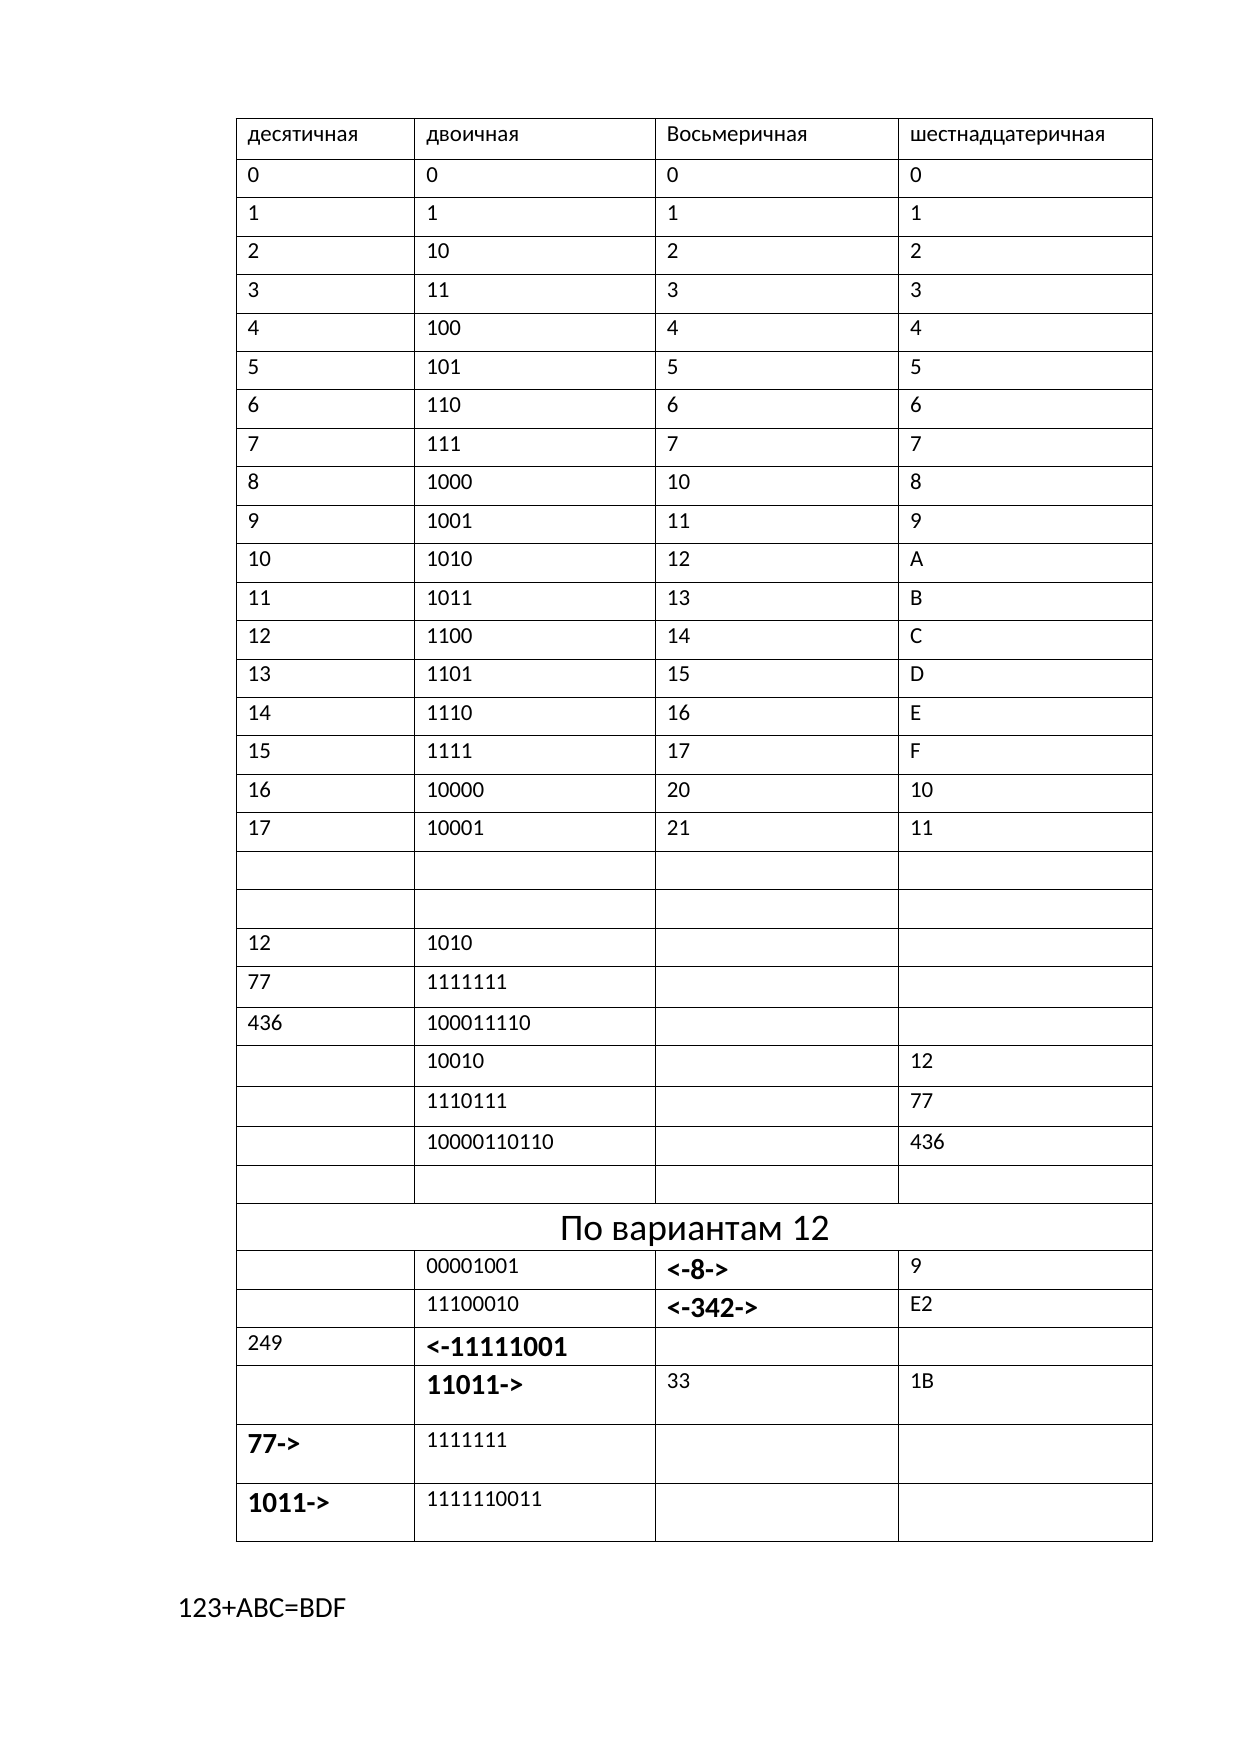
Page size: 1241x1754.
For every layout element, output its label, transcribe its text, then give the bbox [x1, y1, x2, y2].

table_cell 1101 [415, 660, 655, 697]
table_cell [899, 967, 1152, 1007]
table_cell 15 [656, 660, 898, 697]
table_cell [415, 890, 655, 927]
table_cell 2 [899, 237, 1152, 274]
table_cell C [899, 621, 1152, 658]
table_cell 00001001 [415, 1251, 655, 1288]
table_cell 12 [899, 1046, 1152, 1086]
table_cell 13 [656, 583, 898, 620]
table_cell 5 [899, 352, 1152, 389]
table_cell 8 [899, 467, 1152, 505]
table_cell [237, 1366, 414, 1424]
table_cell 77-> [237, 1425, 414, 1483]
table_cell 1111110011 [415, 1484, 655, 1541]
table_cell [656, 1425, 898, 1483]
table_cell [656, 852, 898, 889]
table_cell E2 [899, 1290, 1152, 1327]
table_cell [656, 967, 898, 1007]
table_cell 6 [656, 390, 898, 428]
table_cell 11011-> [415, 1366, 655, 1424]
table_cell <-342-> [656, 1290, 898, 1327]
table_cell 1100 [415, 621, 655, 658]
table_cell [237, 1046, 414, 1086]
table_cell 20 [656, 775, 898, 812]
table_cell [899, 1328, 1152, 1365]
table_cell 0 [415, 160, 655, 197]
table_cell 1 [415, 198, 655, 236]
table_cell 15 [237, 736, 414, 774]
table_cell 1111111 [415, 967, 655, 1007]
table_cell [899, 852, 1152, 889]
table_cell 1 [237, 198, 414, 236]
table_cell 13 [237, 660, 414, 697]
table_cell 100011110 [415, 1008, 655, 1045]
table_cell 11 [415, 275, 655, 312]
table_cell [656, 929, 898, 966]
table_cell 14 [656, 621, 898, 658]
table_cell 111 [415, 429, 655, 466]
table_cell 17 [237, 813, 414, 851]
table_cell 5 [237, 352, 414, 389]
table_cell [656, 1328, 898, 1365]
table_cell 10 [899, 775, 1152, 812]
table_cell [415, 852, 655, 889]
table_cell 6 [899, 390, 1152, 428]
table_cell 10001 [415, 813, 655, 851]
table_cell 11100010 [415, 1290, 655, 1327]
table_cell [899, 890, 1152, 927]
table_cell 3 [237, 275, 414, 312]
table_cell [656, 1484, 898, 1541]
table_cell 249 [237, 1328, 414, 1365]
table_cell 9 [899, 1251, 1152, 1288]
table_cell 3 [899, 275, 1152, 312]
table_cell 12 [237, 621, 414, 658]
table_cell E [899, 698, 1152, 735]
table_cell 1010 [415, 929, 655, 966]
table_cell 33 [656, 1366, 898, 1424]
table_cell [237, 1251, 414, 1288]
table_header Восьмеричная [656, 119, 898, 159]
table_cell 1 [899, 198, 1152, 236]
table_cell 6 [237, 390, 414, 428]
table_cell A [899, 544, 1152, 582]
table_cell 1B [899, 1366, 1152, 1424]
table_cell 1110111 [415, 1087, 655, 1126]
table_cell 1001 [415, 506, 655, 543]
table_cell [237, 852, 414, 889]
text 123+ABC=BDF [177, 1589, 1152, 1625]
table_cell [237, 890, 414, 927]
table_cell 436 [237, 1008, 414, 1045]
table_cell [656, 1166, 898, 1203]
table_cell 436 [899, 1127, 1152, 1165]
table_cell [899, 1484, 1152, 1541]
table_cell <-11111001 [415, 1328, 655, 1365]
table_cell 2 [237, 237, 414, 274]
table_cell 10 [656, 467, 898, 505]
table_cell 77 [237, 967, 414, 1007]
table_cell B [899, 583, 1152, 620]
table_cell [656, 890, 898, 927]
table_cell 0 [237, 160, 414, 197]
table_cell 110 [415, 390, 655, 428]
table_cell 4 [656, 314, 898, 351]
table_cell 16 [237, 775, 414, 812]
table_cell 1110 [415, 698, 655, 735]
table_cell [899, 1425, 1152, 1483]
table_cell [237, 1127, 414, 1165]
table_cell [237, 1290, 414, 1327]
table_header десятичная [237, 119, 414, 159]
table_cell 1010 [415, 544, 655, 582]
table_cell [899, 929, 1152, 966]
table_cell 10 [415, 237, 655, 274]
table_cell 1011 [415, 583, 655, 620]
table_header шестнадцатеричная [899, 119, 1152, 159]
table_cell 12 [656, 544, 898, 582]
table_cell 10000 [415, 775, 655, 812]
table_cell 21 [656, 813, 898, 851]
table_cell 1000 [415, 467, 655, 505]
table_cell 7 [656, 429, 898, 466]
table_cell 101 [415, 352, 655, 389]
table_cell 1111111 [415, 1425, 655, 1483]
table_cell F [899, 736, 1152, 774]
table_cell [237, 1087, 414, 1126]
table_cell 3 [656, 275, 898, 312]
table_cell 5 [656, 352, 898, 389]
table_cell 8 [237, 467, 414, 505]
table_cell 2 [656, 237, 898, 274]
table_cell [656, 1008, 898, 1045]
table_cell 9 [899, 506, 1152, 543]
table_cell [656, 1127, 898, 1165]
table_cell 11 [237, 583, 414, 620]
table_cell 7 [899, 429, 1152, 466]
table_cell 16 [656, 698, 898, 735]
table_cell 9 [237, 506, 414, 543]
table_cell По вариантам 12 [237, 1204, 1152, 1250]
table_cell 12 [237, 929, 414, 966]
table_cell 1011-> [237, 1484, 414, 1541]
table_cell 10000110110 [415, 1127, 655, 1165]
table_cell 1 [656, 198, 898, 236]
table_cell 4 [899, 314, 1152, 351]
table_cell D [899, 660, 1152, 697]
table_cell 100 [415, 314, 655, 351]
table_cell 0 [899, 160, 1152, 197]
table_cell 14 [237, 698, 414, 735]
table_cell 17 [656, 736, 898, 774]
table_cell [899, 1008, 1152, 1045]
table_header двоичная [415, 119, 655, 159]
table_cell 4 [237, 314, 414, 351]
table_cell [899, 1166, 1152, 1203]
table_cell <-8-> [656, 1251, 898, 1288]
table_cell [656, 1046, 898, 1086]
table_cell 0 [656, 160, 898, 197]
table_cell [237, 1166, 414, 1203]
table_cell 10010 [415, 1046, 655, 1086]
table_cell 77 [899, 1087, 1152, 1126]
table_cell 10 [237, 544, 414, 582]
table_cell [656, 1087, 898, 1126]
table_cell 11 [899, 813, 1152, 851]
table_cell 11 [656, 506, 898, 543]
table_cell 7 [237, 429, 414, 466]
table_cell 1111 [415, 736, 655, 774]
table_cell [415, 1166, 655, 1203]
